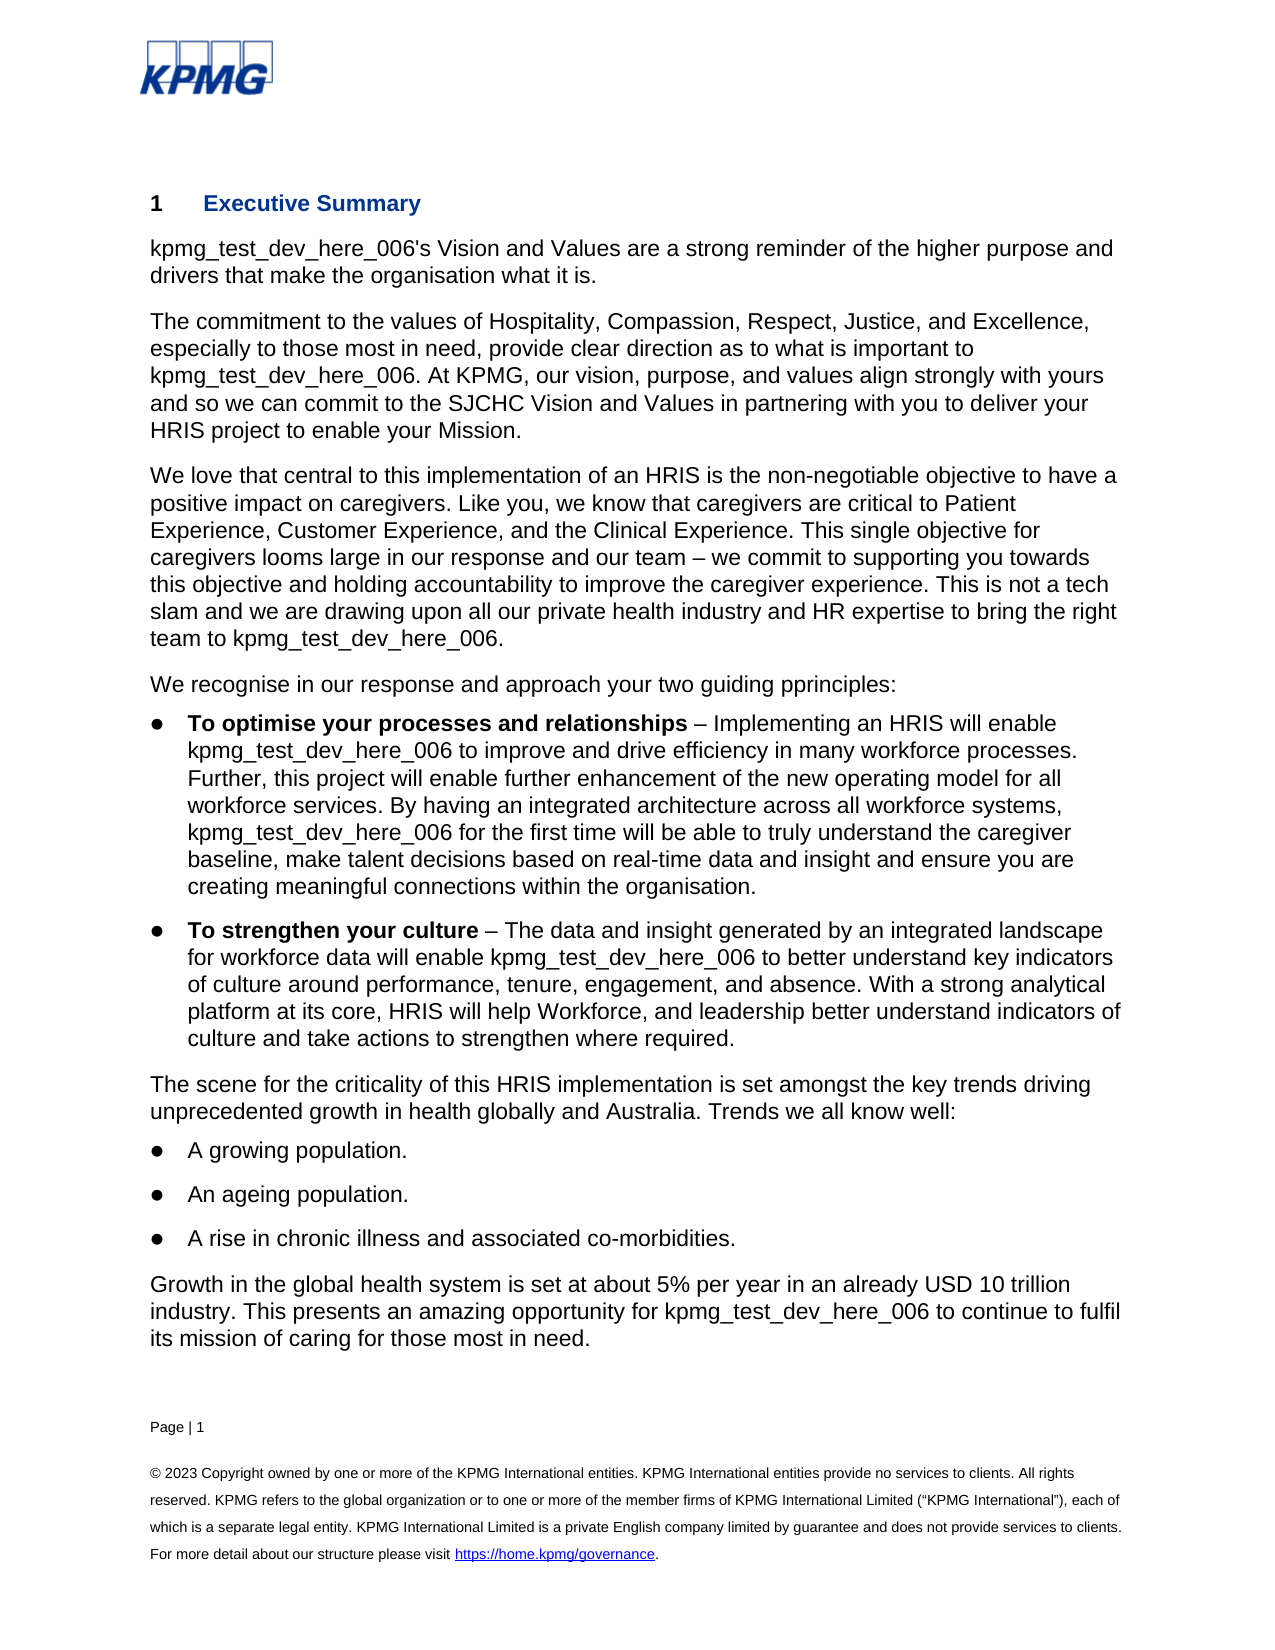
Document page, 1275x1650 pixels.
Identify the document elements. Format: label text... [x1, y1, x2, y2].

text Growth in the global health system is set at about 5% per year in an already USD 10 trillion industry. This presents an amazing opportunity for kpmg_test_dev_here_006 to continue to fulfil its mission of caring for those most in need. [150, 1270, 1125, 1351]
text We recognise in our response and approach your two guiding pprinciples: [150, 670, 1125, 697]
list To optimise your processes and relationships – Implementing an HRIS will enable kpmg_test_dev_here_006 to improve and drive efficiency in many workforce processes. Further, this project will enable further enhancement of the new operating model for all workforce services. By having an integrated architecture across all workforce systems, kpmg_test_dev_here_006 for the first time will be able to truly understand the caregiver baseline, make talent decisions based on real-time data and insight and ensure you are creating meaningful connections within the organisation. [150, 710, 1125, 899]
list A rise in chronic illness and associated co-morbidities. [150, 1224, 1125, 1251]
list An ageing population. [150, 1181, 1125, 1208]
text The scene for the criticality of this HRIS implementation is set amongst the key trends driving unprecedented growth in health globally and Australia. Trends we all know well: [150, 1070, 1125, 1124]
subtitle Executive Summary [150, 178, 1125, 216]
list To strengthen your culture – The data and insight generated by an integrated landscape for workforce data will enable kpmg_test_dev_here_006 to better understand key indicators of culture around performance, tenure, engagement, and absence. With a strong analytical platform at its core, HRIS will help Workforce, and leadership better understand indicators of culture and take actions to strengthen where required. [150, 916, 1125, 1051]
text kpmg_test_dev_here_006's Vision and Values are a strong reminder of the higher purpose and drivers that make the organisation what it is. [150, 235, 1125, 289]
picture [118, 0, 302, 136]
text We love that central to this implementation of an HRIS is the non-negotiable objective to have a positive impact on caregivers. Like you, we know that caregivers are critical to Patient Experience, Customer Experience, and the Clinical Experience. This single objective for caregivers looms large in our response and our team – we commit to supporting you towards this objective and holding accountability to improve the caregiver experience. This is not a tech slam and we are drawing upon all our private health industry and HR expertise to bring the right team to kpmg_test_dev_here_006. [150, 462, 1125, 651]
list A growing population. [150, 1137, 1125, 1164]
text The commitment to the values of Hospitality, Compassion, Respect, Justice, and Excellence, especially to those most in need, provide clear direction as to what is important to kpmg_test_dev_here_006. At KPMG, our vision, purpose, and values align strongly with yours and so we can commit to the SJCHC Vision and Values in partnering with you to deliver your HRIS project to enable your Mission. [150, 308, 1125, 443]
